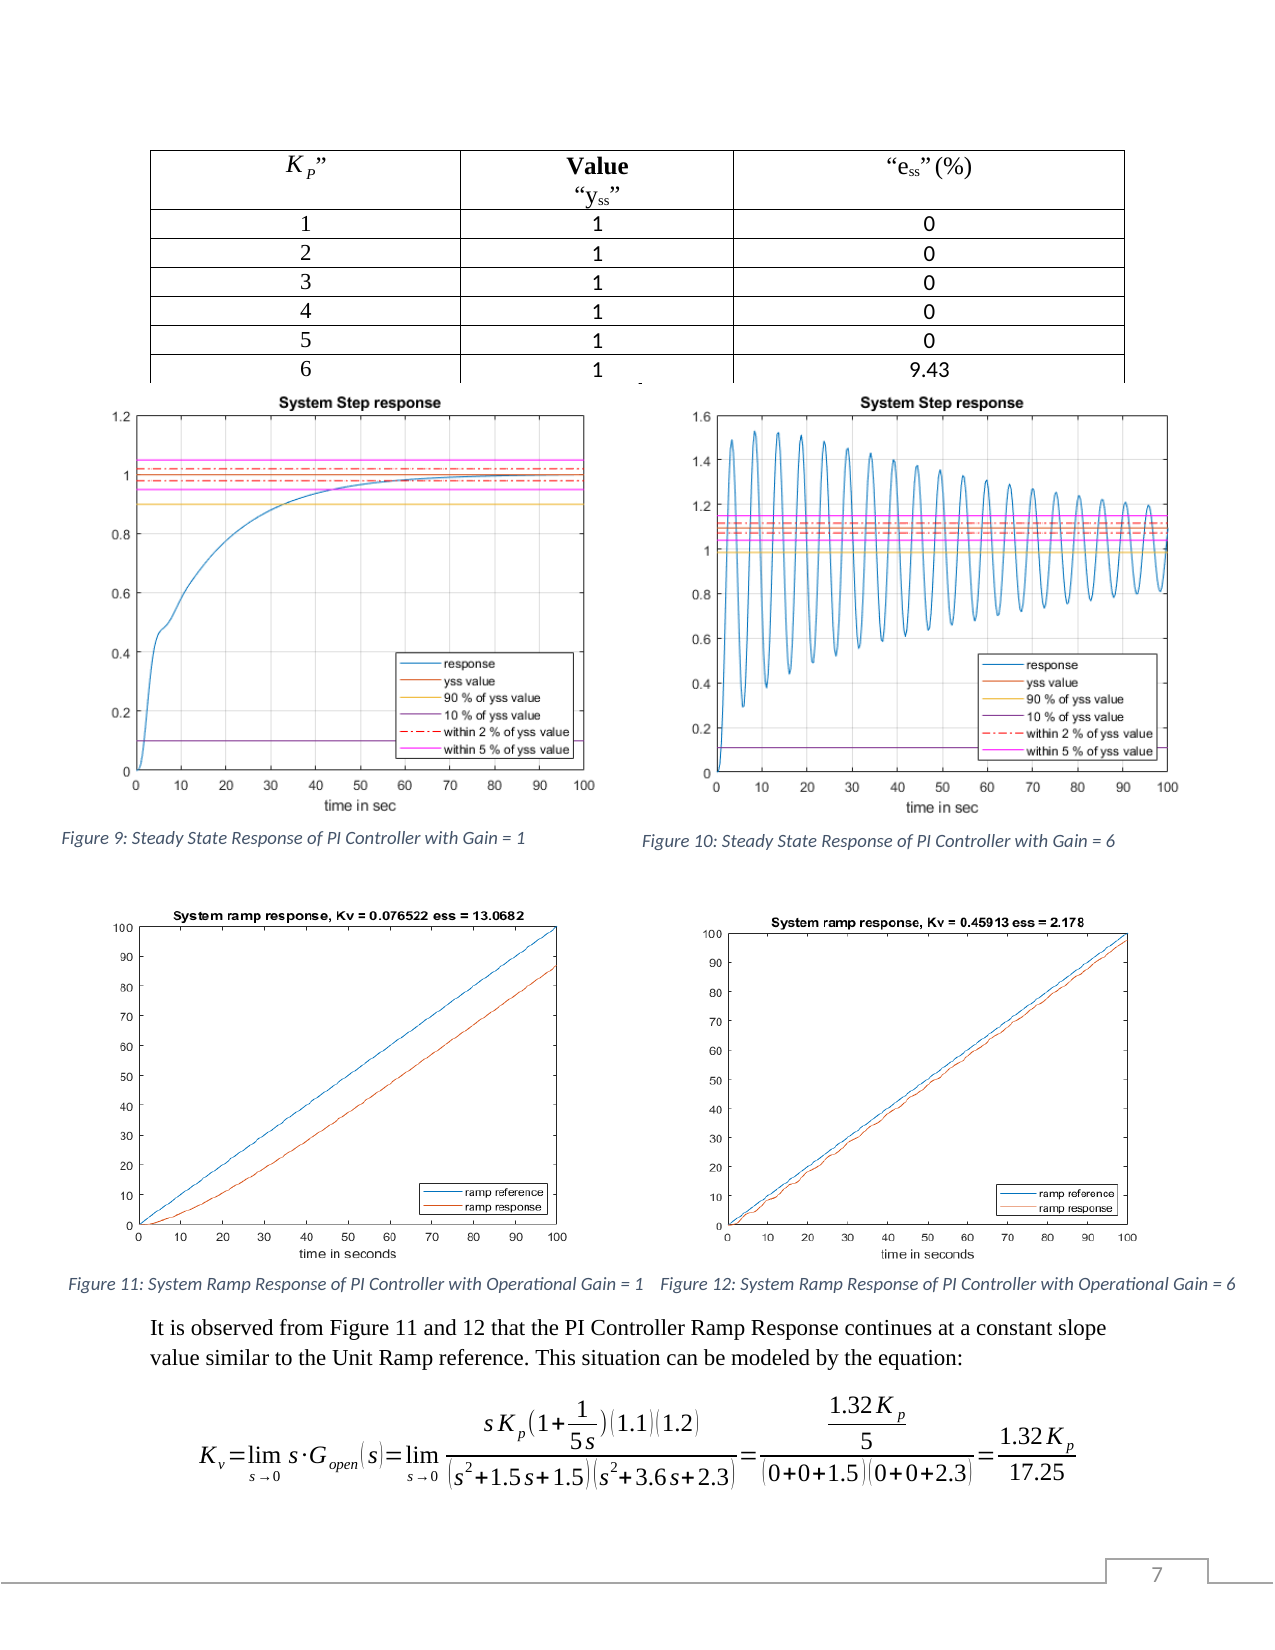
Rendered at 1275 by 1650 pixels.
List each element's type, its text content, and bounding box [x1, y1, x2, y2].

table_cell 0 [734, 297, 1124, 325]
table_cell 6 [151, 355, 460, 383]
table_cell 3 [151, 268, 460, 296]
table_cell 0 [734, 268, 1124, 296]
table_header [734, 151, 1124, 208]
table_cell 1 [461, 355, 733, 383]
table_cell 9.43 [734, 355, 1124, 383]
table_cell 0 [734, 239, 1124, 267]
table_cell 1 [461, 326, 733, 354]
picture [68, 900, 608, 1264]
table_cell 4 [151, 297, 460, 325]
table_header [151, 151, 460, 208]
table_cell 1 [461, 239, 733, 267]
table_cell 2 [151, 239, 460, 267]
table_cell 5 [151, 326, 460, 354]
picture [660, 906, 1176, 1264]
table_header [461, 151, 733, 208]
picture [61, 383, 639, 818]
table_cell 0 [734, 326, 1124, 354]
table_cell 1 [461, 268, 733, 296]
table_cell 0 [734, 210, 1124, 238]
table_cell 1 [461, 210, 733, 238]
table_cell 1 [461, 297, 733, 325]
picture [642, 383, 1223, 820]
table_cell 1 [151, 210, 460, 238]
